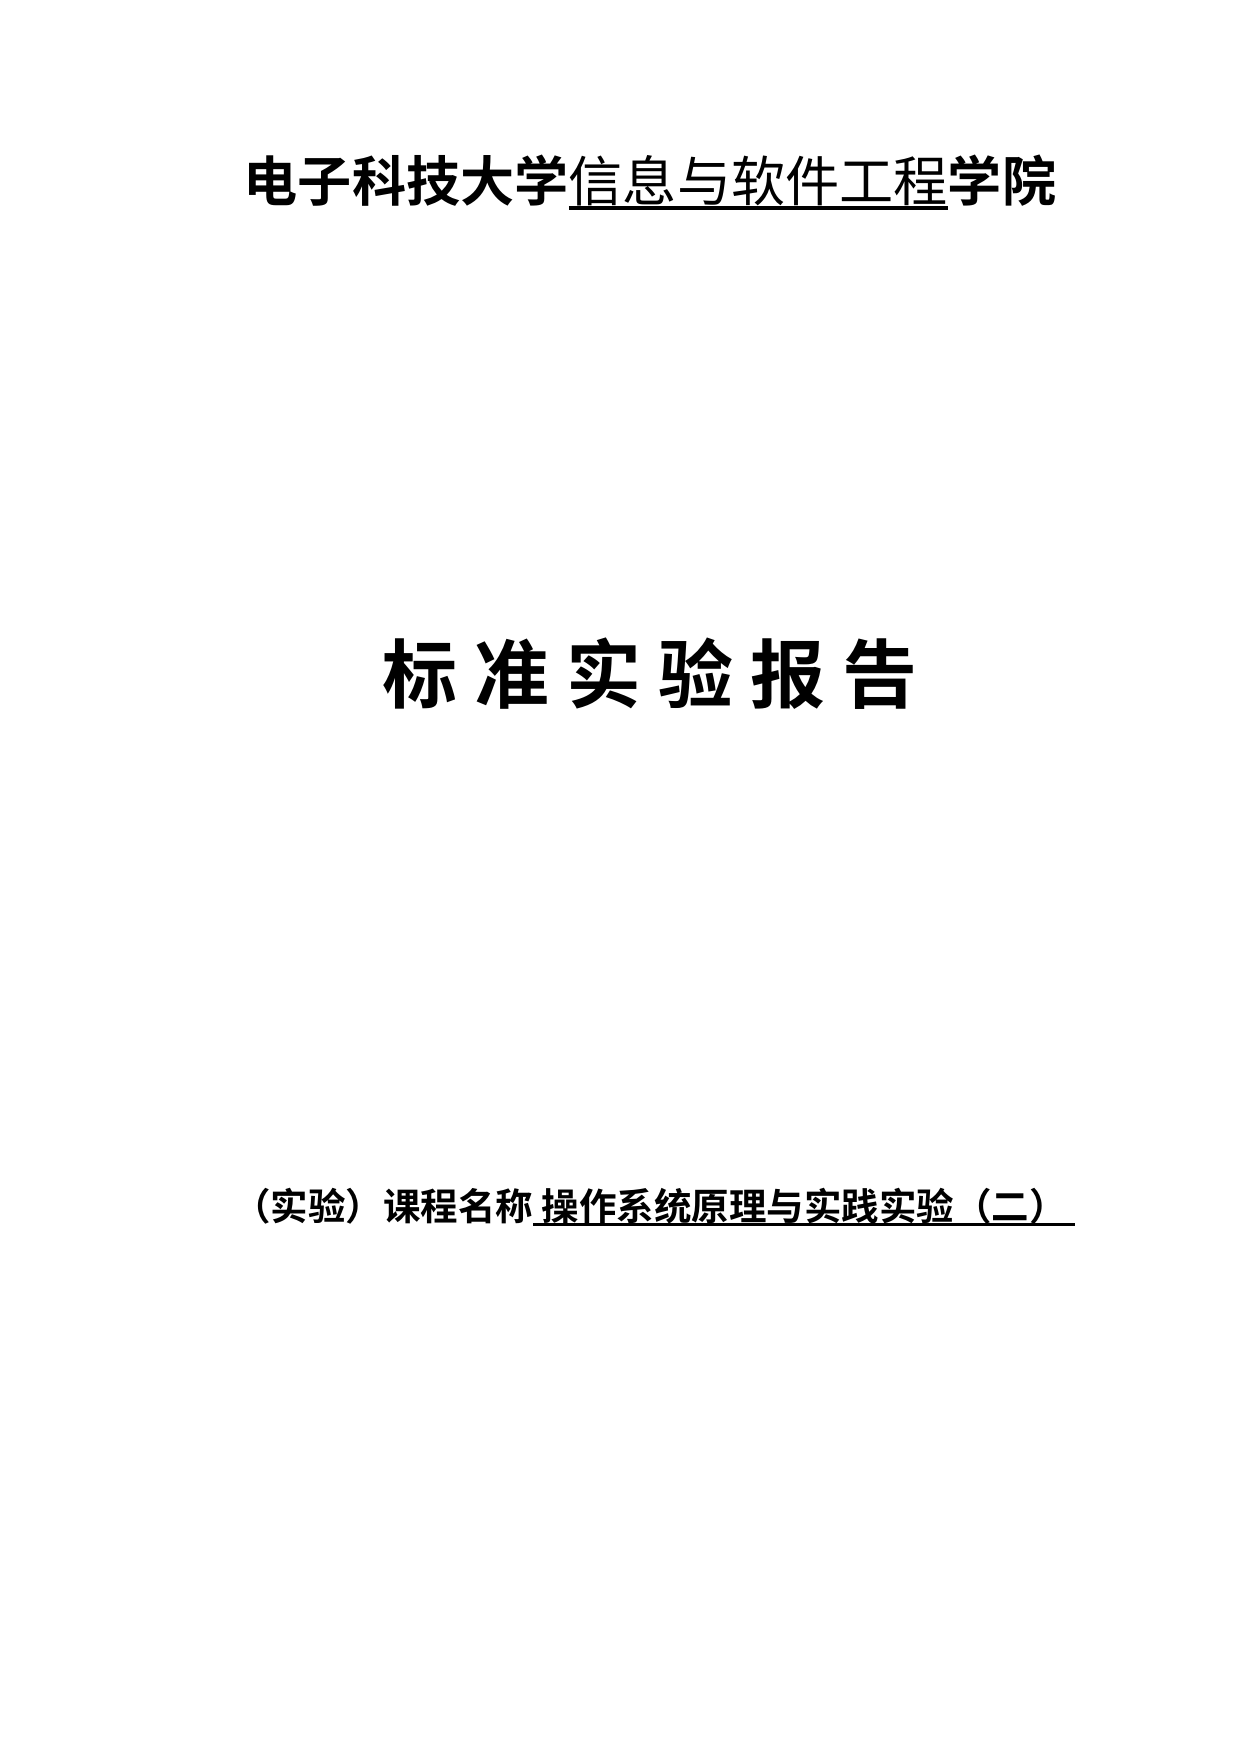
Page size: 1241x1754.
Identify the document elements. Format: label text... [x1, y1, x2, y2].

text 电子科技大学信息与软件工程学院 [118, 129, 1181, 227]
text （实验）课程名称 操作系统原理与实践实验（二） [118, 1171, 1181, 1236]
text 标 准 实 验 报 告 [118, 605, 1181, 735]
